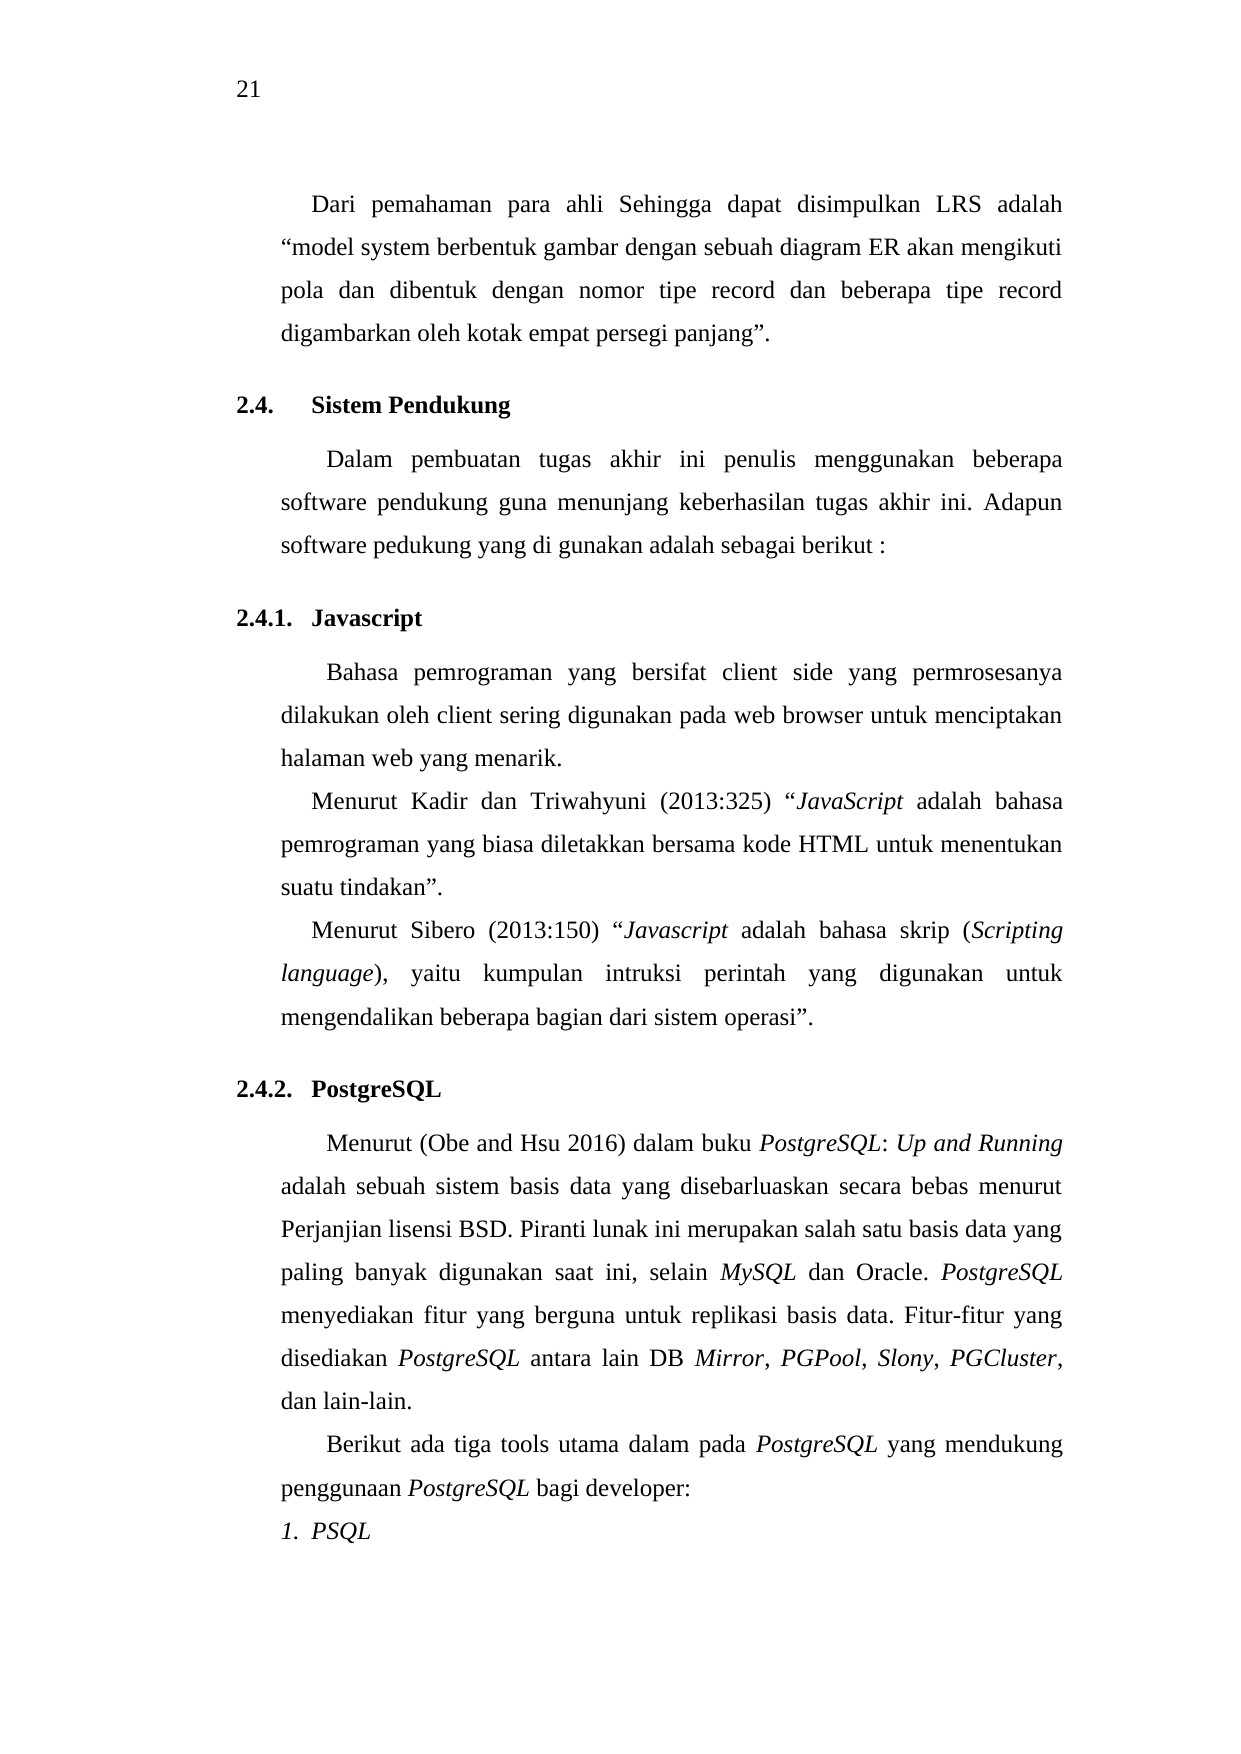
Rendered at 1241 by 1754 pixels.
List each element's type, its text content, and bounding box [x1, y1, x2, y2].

text Menurut Kadir dan Triwahyuni (2013:325) “JavaScript adalah bahasa pemrograman yang biasa diletakkan bersama kode HTML untuk menentukan suatu tindakan”. [281, 786, 1063, 901]
text Berikut ada tiga tools utama dalam pada PostgreSQL yang mendukung penggunaan PostgreSQL bagi developer: [281, 1429, 1063, 1501]
subtitle PostgreSQL [236, 1074, 1063, 1103]
text Dalam pembuatan tugas akhir ini penulis menggunakan beberapa software pendukung guna menunjang keberhasilan tugas akhir ini. Adapun software pedukung yang di gunakan adalah sebagai berikut : [281, 444, 1063, 559]
text Bahasa pemrograman yang bersifat client side yang permrosesanya dilakukan oleh client sering digunakan pada web browser untuk menciptakan halaman web yang menarik. [281, 657, 1063, 772]
text Menurut (Obe and Hsu 2016) dalam buku PostgreSQL: Up and Running adalah sebuah sistem basis data yang disebarluaskan secara bebas menurut Perjanjian lisensi BSD. Piranti lunak ini merupakan salah satu basis data yang paling banyak digunakan saat ini, selain MySQL dan Oracle. PostgreSQL menyediakan fitur yang berguna untuk replikasi basis data. Fitur-fitur yang disediakan PostgreSQL antara lain DB Mirror, PGPool, Slony, PGCluster, dan lain-lain. [281, 1128, 1063, 1415]
subtitle Sistem Pendukung [236, 391, 1063, 419]
text Menurut Sibero (2013:150) “Javascript adalah bahasa skrip (Scripting language), yaitu kumpulan intruksi perintah yang digunakan untuk mengendalikan beberapa bagian dari sistem operasi”. [281, 915, 1063, 1030]
subtitle Javascript [236, 603, 1063, 632]
text Dari pemahaman para ahli Sehingga dapat disimpulkan LRS adalah “model system berbentuk gambar dengan sebuah diagram ER akan mengikuti pola dan dibentuk dengan nomor tipe record dan beberapa tipe record digambarkan oleh kotak empat persegi panjang”. [281, 189, 1063, 347]
list PSQL [281, 1516, 1063, 1544]
